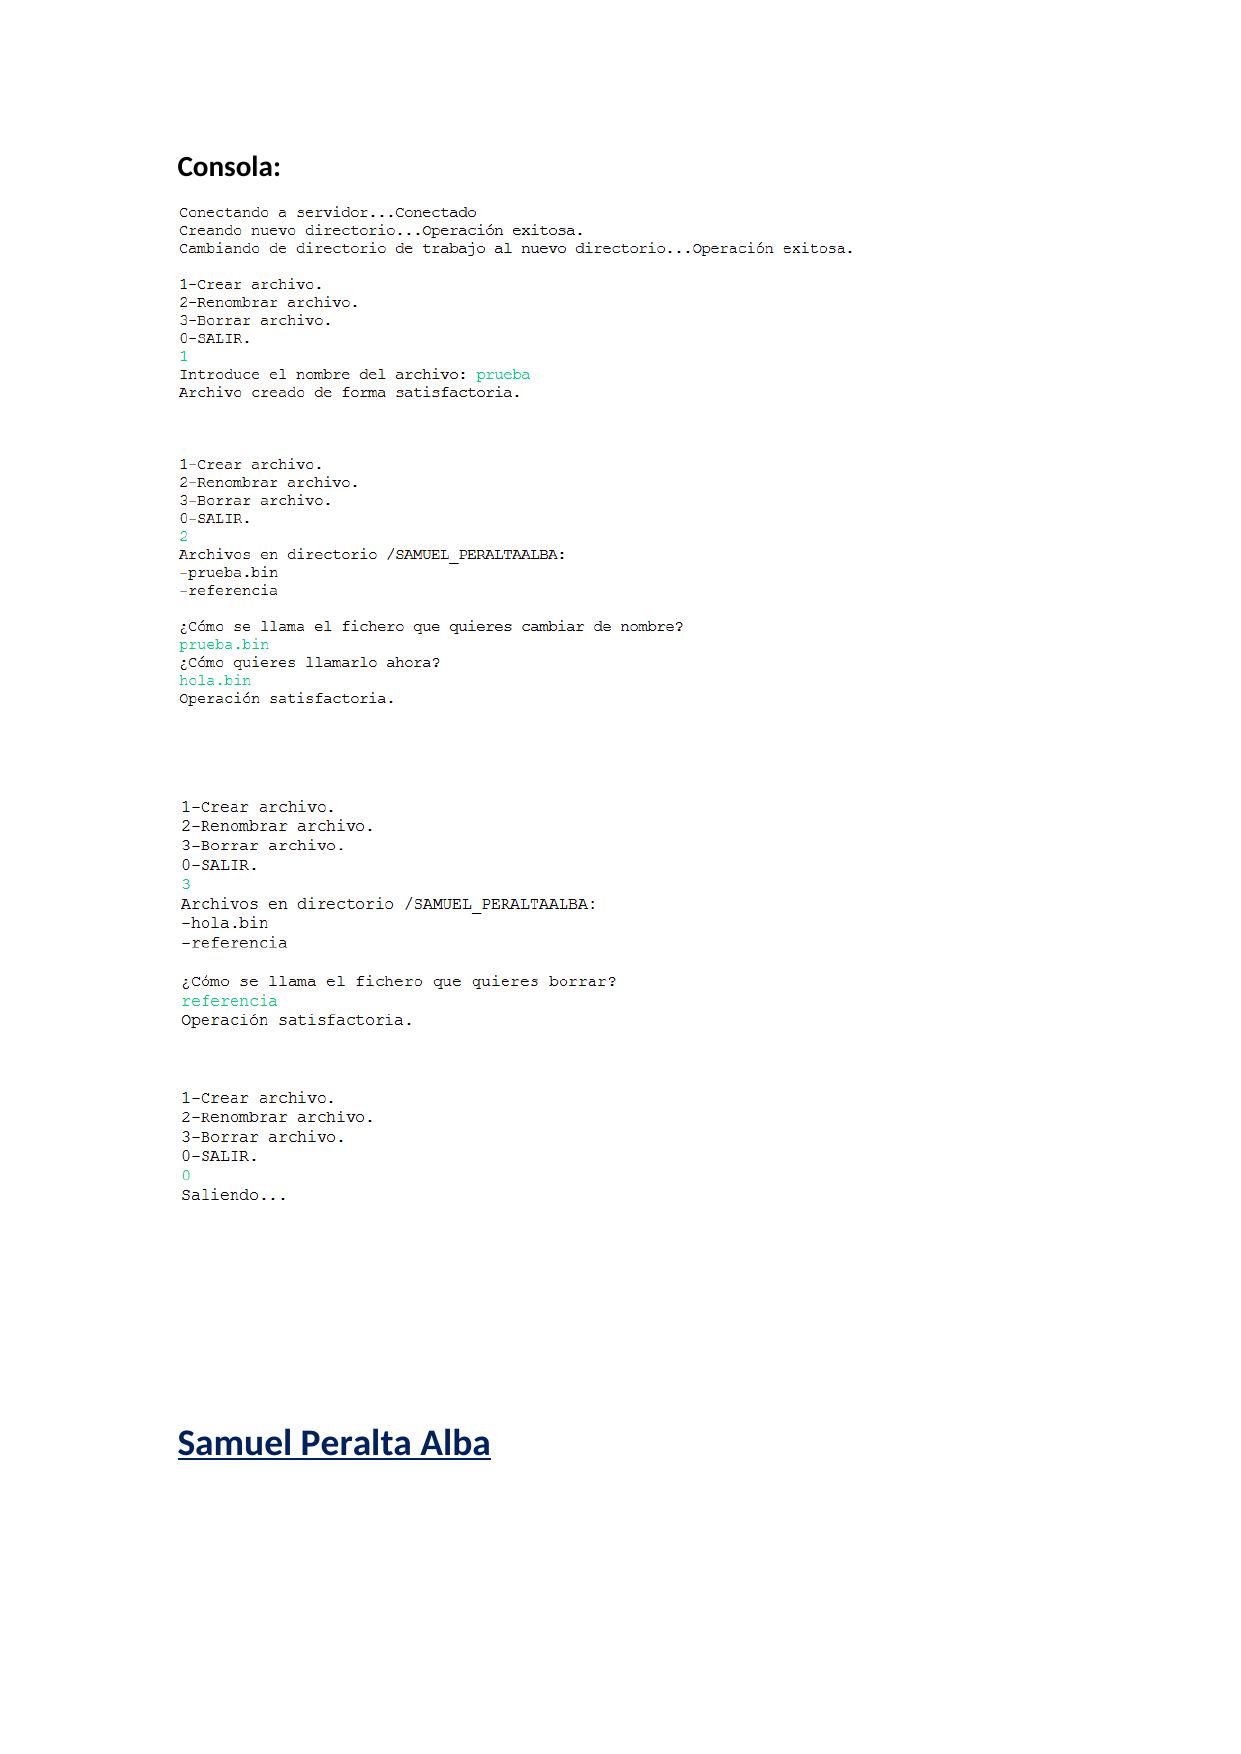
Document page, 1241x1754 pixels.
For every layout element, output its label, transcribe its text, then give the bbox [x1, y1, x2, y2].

text Samuel Peralta Alba [177, 1419, 1063, 1464]
picture [177, 202, 857, 764]
text Consola: [177, 148, 1063, 183]
picture [177, 782, 921, 1213]
